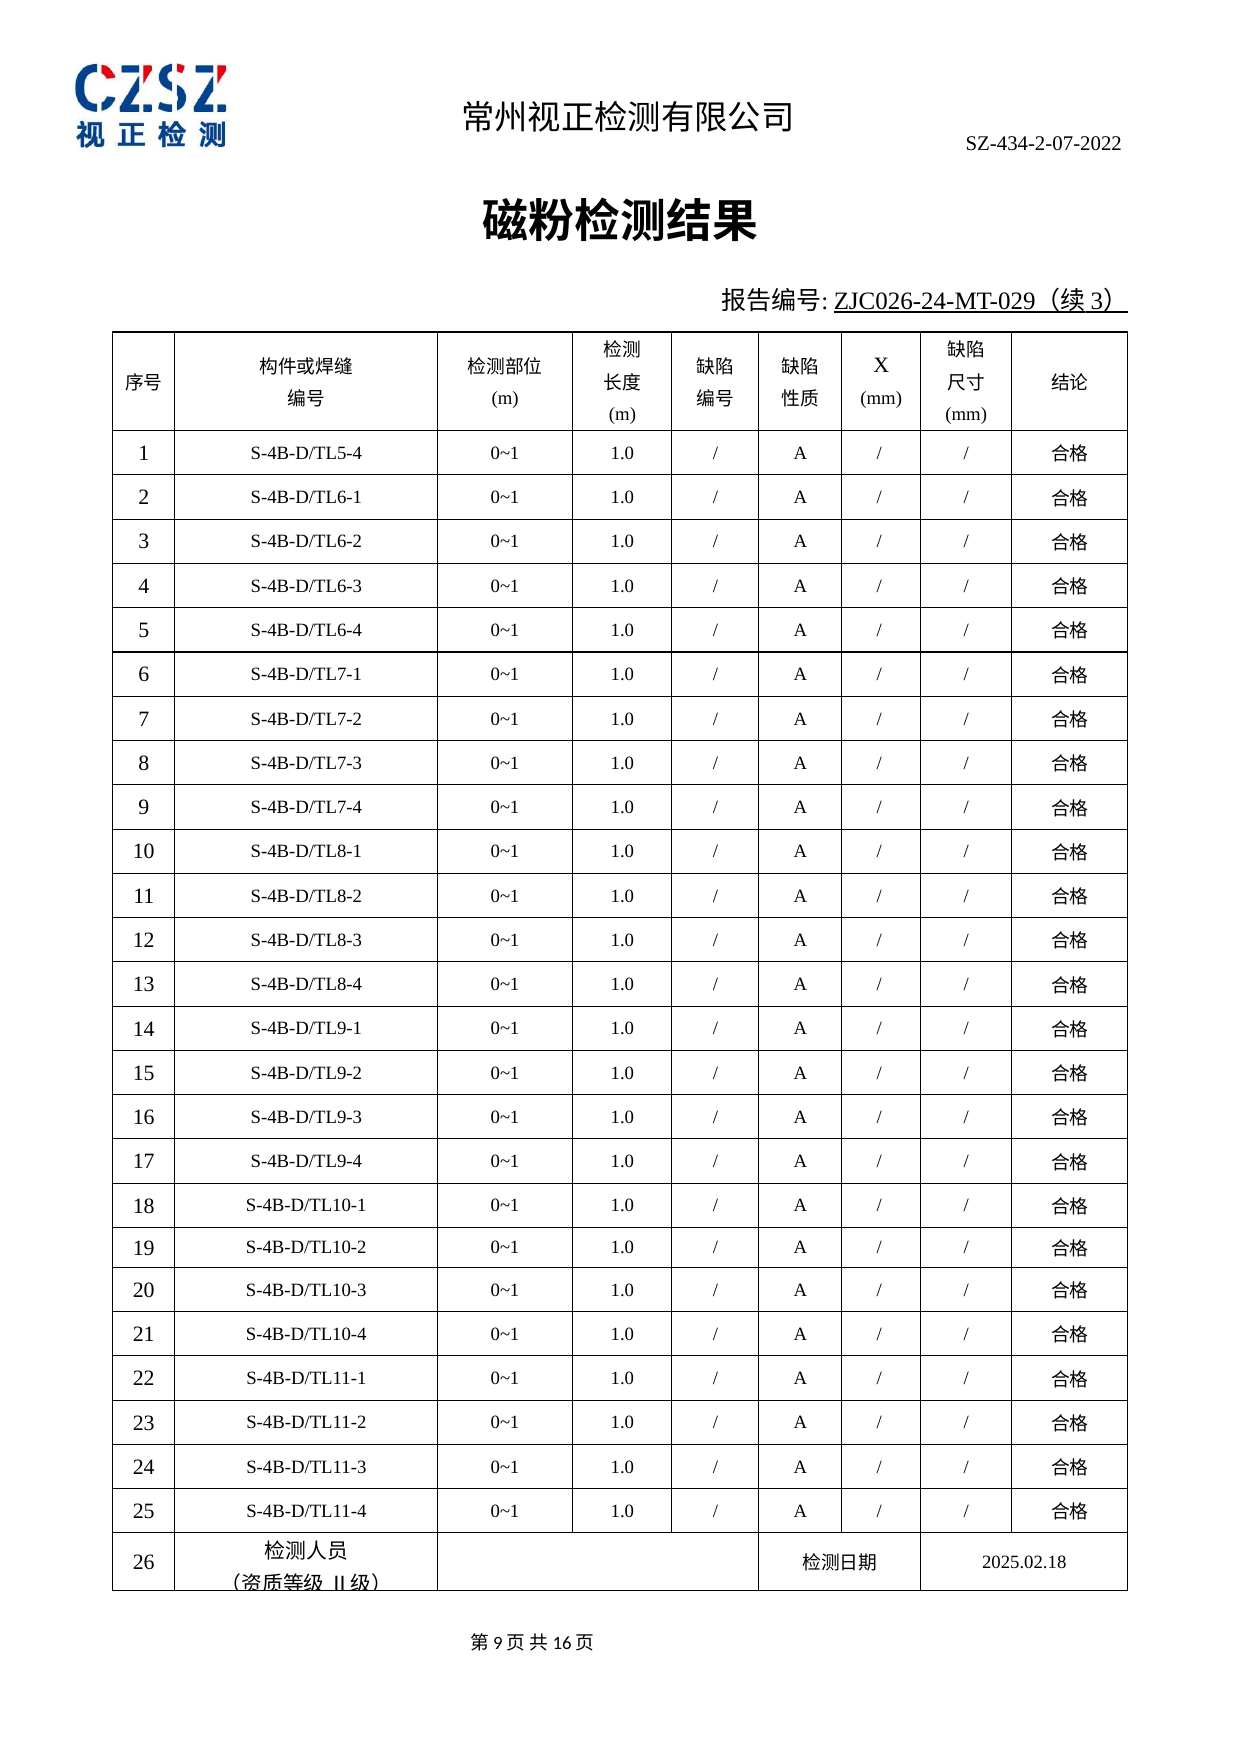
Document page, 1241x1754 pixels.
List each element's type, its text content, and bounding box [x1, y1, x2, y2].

table_cell 0~1 [438, 475, 572, 518]
table_cell S-4B-D/TL11-1 [175, 1356, 437, 1399]
table_cell 合格 [1012, 962, 1127, 1006]
table_cell / [921, 564, 1011, 607]
table_cell S-4B-D/TL8-1 [175, 830, 437, 873]
table_cell 10 [113, 830, 174, 873]
table_cell 合格 [1012, 1051, 1127, 1094]
table_cell 9 [113, 785, 174, 828]
table_cell S-4B-D/TL7-4 [175, 785, 437, 828]
table_cell A [759, 785, 841, 828]
table_cell / [842, 1228, 920, 1267]
table_cell 1.0 [573, 564, 671, 607]
table_cell / [672, 697, 758, 740]
table_cell S-4B-D/TL11-3 [175, 1445, 437, 1488]
table_cell 0~1 [438, 1268, 572, 1311]
table_cell / [672, 520, 758, 563]
table_cell / [672, 475, 758, 518]
table_cell 0~1 [438, 431, 572, 474]
table_cell 12 [113, 918, 174, 961]
table_cell / [842, 431, 920, 474]
table_cell / [921, 653, 1011, 696]
table_cell 0~1 [438, 1095, 572, 1138]
table_cell / [842, 608, 920, 651]
table_cell 1.0 [573, 520, 671, 563]
table_cell 19 [113, 1228, 174, 1267]
table_cell 1.0 [573, 1489, 671, 1532]
table_cell / [921, 1489, 1011, 1532]
table_cell A [759, 741, 841, 784]
table_cell S-4B-D/TL6-1 [175, 475, 437, 518]
table_cell 1.0 [573, 653, 671, 696]
table_cell 合格 [1012, 785, 1127, 828]
table_cell / [921, 918, 1011, 961]
table_cell 1.0 [573, 1007, 671, 1050]
table_cell / [672, 1228, 758, 1267]
table_cell A [759, 431, 841, 474]
table_cell / [842, 1312, 920, 1355]
table_cell 0~1 [438, 1445, 572, 1488]
table_cell 合格 [1012, 653, 1127, 696]
table_cell S-4B-D/TL11-2 [175, 1401, 437, 1444]
table_cell S-4B-D/TL11-4 [175, 1489, 437, 1532]
table_cell / [842, 741, 920, 784]
table_cell 4 [113, 564, 174, 607]
table_cell 3 [113, 520, 174, 563]
table_cell 1.0 [573, 1184, 671, 1227]
table_cell 14 [113, 1007, 174, 1050]
table_cell 合格 [1012, 830, 1127, 873]
table_cell S-4B-D/TL8-3 [175, 918, 437, 961]
table_cell S-4B-D/TL10-3 [175, 1268, 437, 1311]
table_cell 1 [113, 431, 174, 474]
table_cell A [759, 653, 841, 696]
table_cell / [921, 475, 1011, 518]
table_cell / [672, 1445, 758, 1488]
table_cell 1.0 [573, 1095, 671, 1138]
table_cell 合格 [1012, 1139, 1127, 1183]
table_cell / [921, 1445, 1011, 1488]
table_cell / [672, 1489, 758, 1532]
table_cell / [921, 520, 1011, 563]
table_cell / [921, 1095, 1011, 1138]
table_cell 合格 [1012, 1268, 1127, 1311]
table_cell A [759, 918, 841, 961]
table_header 构件或焊缝 编号 [175, 333, 437, 430]
table_cell A [759, 1401, 841, 1444]
table_cell S-4B-D/TL10-4 [175, 1312, 437, 1355]
table_cell / [921, 1312, 1011, 1355]
table_cell / [672, 918, 758, 961]
table_cell S-4B-D/TL5-4 [175, 431, 437, 474]
table_cell 11 [113, 874, 174, 917]
table_cell A [759, 962, 841, 1006]
text 磁粉检测结果 [112, 169, 1128, 266]
table_cell 0~1 [438, 1184, 572, 1227]
table_cell / [672, 1356, 758, 1399]
table_cell 1.0 [573, 1139, 671, 1183]
table_cell 1.0 [573, 1051, 671, 1094]
table_cell 合格 [1012, 874, 1127, 917]
table_cell 0~1 [438, 1228, 572, 1267]
table_cell / [672, 1051, 758, 1094]
table_cell 0~1 [438, 653, 572, 696]
table_header 缺陷 尺寸 (mm) [921, 333, 1011, 430]
table_cell 合格 [1012, 608, 1127, 651]
table_cell 16 [113, 1095, 174, 1138]
table_cell / [842, 1051, 920, 1094]
table_cell / [921, 1356, 1011, 1399]
table_cell / [672, 653, 758, 696]
table_cell 0~1 [438, 1312, 572, 1355]
table_cell A [759, 1007, 841, 1050]
table_cell / [842, 962, 920, 1006]
table_cell 6 [113, 653, 174, 696]
table_cell 合格 [1012, 520, 1127, 563]
table_cell 1.0 [573, 475, 671, 518]
table_cell / [842, 1356, 920, 1399]
table_header 缺陷 性质 [759, 333, 841, 430]
table_cell / [672, 431, 758, 474]
table_cell 0~1 [438, 608, 572, 651]
table_cell 合格 [1012, 741, 1127, 784]
table_cell 1.0 [573, 741, 671, 784]
table_cell / [921, 1051, 1011, 1094]
table_cell A [759, 1051, 841, 1094]
table_cell 0~1 [438, 830, 572, 873]
table_cell 0~1 [438, 1007, 572, 1050]
table_cell / [921, 1401, 1011, 1444]
table_cell / [921, 1268, 1011, 1311]
table_header X (mm) [842, 333, 920, 430]
table_cell A [759, 608, 841, 651]
table_cell / [842, 1184, 920, 1227]
table_cell / [672, 564, 758, 607]
table_header 序号 [113, 333, 174, 430]
table_cell 25 [113, 1489, 174, 1532]
table_cell S-4B-D/TL10-2 [175, 1228, 437, 1267]
table_cell / [672, 1268, 758, 1311]
table_cell A [759, 1184, 841, 1227]
table_cell 合格 [1012, 697, 1127, 740]
table_cell A [759, 1095, 841, 1138]
table_header 检测 长度 (m) [573, 333, 671, 430]
table_cell S-4B-D/TL7-1 [175, 653, 437, 696]
table_cell 0~1 [438, 1051, 572, 1094]
table_header 检测部位 (m) [438, 333, 572, 430]
table_cell 15 [113, 1051, 174, 1094]
table_cell 1.0 [573, 1401, 671, 1444]
table_cell A [759, 697, 841, 740]
table_cell A [759, 564, 841, 607]
table_cell S-4B-D/TL10-1 [175, 1184, 437, 1227]
table_cell S-4B-D/TL9-1 [175, 1007, 437, 1050]
table_cell / [921, 608, 1011, 651]
table_cell / [842, 653, 920, 696]
table_cell S-4B-D/TL8-4 [175, 962, 437, 1006]
table_cell 0~1 [438, 785, 572, 828]
table_cell 合格 [1012, 1228, 1127, 1267]
table_cell A [759, 1445, 841, 1488]
table_cell 1.0 [573, 1268, 671, 1311]
table_cell / [921, 830, 1011, 873]
text 报告编号: ZJC026-24-MT-029（续3） [112, 266, 1128, 331]
table_cell / [672, 1401, 758, 1444]
table_cell 0~1 [438, 918, 572, 961]
table_cell S-4B-D/TL8-2 [175, 874, 437, 917]
table_cell / [921, 1184, 1011, 1227]
table_cell A [759, 1489, 841, 1532]
table_cell 0~1 [438, 1489, 572, 1532]
table_cell / [921, 874, 1011, 917]
table_cell / [921, 741, 1011, 784]
table_cell 1.0 [573, 785, 671, 828]
table_cell 检测日期 [759, 1533, 920, 1589]
table_cell 1.0 [573, 608, 671, 651]
table_cell / [842, 1095, 920, 1138]
table_cell / [921, 962, 1011, 1006]
table_cell 7 [113, 697, 174, 740]
table_cell A [759, 874, 841, 917]
table_cell / [842, 1139, 920, 1183]
table_cell A [759, 1268, 841, 1311]
table_cell 检测人员 （资质等级 Ⅱ级） [175, 1533, 437, 1589]
table_cell S-4B-D/TL9-2 [175, 1051, 437, 1094]
table_cell / [921, 697, 1011, 740]
table_cell A [759, 1356, 841, 1399]
table_cell / [842, 1445, 920, 1488]
table_cell / [842, 1268, 920, 1311]
table_cell S-4B-D/TL6-4 [175, 608, 437, 651]
table_cell / [842, 697, 920, 740]
table_cell / [672, 962, 758, 1006]
table_cell 21 [113, 1312, 174, 1355]
table_cell 1.0 [573, 962, 671, 1006]
table_cell 0~1 [438, 564, 572, 607]
table_cell 0~1 [438, 1401, 572, 1444]
table_cell 13 [113, 962, 174, 1006]
table_cell 合格 [1012, 1095, 1127, 1138]
table_cell S-4B-D/TL6-2 [175, 520, 437, 563]
table_cell / [672, 1007, 758, 1050]
table_cell / [921, 1228, 1011, 1267]
table_cell 1.0 [573, 830, 671, 873]
table_cell A [759, 475, 841, 518]
table_cell 1.0 [573, 697, 671, 740]
table_header 结论 [1012, 333, 1127, 430]
table_cell 合格 [1012, 475, 1127, 518]
table_cell 合格 [1012, 918, 1127, 961]
table_cell S-4B-D/TL7-3 [175, 741, 437, 784]
table_cell 合格 [1012, 564, 1127, 607]
table_cell 合格 [1012, 1489, 1127, 1532]
table_cell 23 [113, 1401, 174, 1444]
table_cell 合格 [1012, 431, 1127, 474]
table_cell 0~1 [438, 874, 572, 917]
table_cell / [842, 1007, 920, 1050]
table_cell 1.0 [573, 431, 671, 474]
table_cell A [759, 1228, 841, 1267]
table_cell / [672, 608, 758, 651]
table_cell S-4B-D/TL9-4 [175, 1139, 437, 1183]
table_cell 1.0 [573, 874, 671, 917]
table_cell 0~1 [438, 697, 572, 740]
table_cell / [672, 1095, 758, 1138]
table_cell A [759, 1139, 841, 1183]
table_cell 0~1 [438, 1139, 572, 1183]
table_cell 合格 [1012, 1007, 1127, 1050]
table_cell 1.0 [573, 1445, 671, 1488]
table_cell 合格 [1012, 1401, 1127, 1444]
table_cell 2025.02.18 [921, 1533, 1127, 1589]
table_cell 合格 [1012, 1445, 1127, 1488]
table_cell 合格 [1012, 1356, 1127, 1399]
table_cell / [672, 785, 758, 828]
table_cell / [672, 1184, 758, 1227]
table_cell 0~1 [438, 741, 572, 784]
table_cell 0~1 [438, 1356, 572, 1399]
table_cell S-4B-D/TL6-3 [175, 564, 437, 607]
table_cell A [759, 1312, 841, 1355]
table_cell 26 [113, 1533, 174, 1589]
table_cell 合格 [1012, 1184, 1127, 1227]
table_cell / [921, 1007, 1011, 1050]
table_cell 1.0 [573, 1228, 671, 1267]
table_cell / [842, 918, 920, 961]
table_cell 18 [113, 1184, 174, 1227]
table_cell 20 [113, 1268, 174, 1311]
table_cell 8 [113, 741, 174, 784]
table_cell / [672, 830, 758, 873]
table_cell / [921, 1139, 1011, 1183]
table_cell / [842, 785, 920, 828]
table_cell / [672, 874, 758, 917]
picture [66, 51, 234, 153]
table_header 缺陷 编号 [672, 333, 758, 430]
table_cell 1.0 [573, 1312, 671, 1355]
table_cell / [842, 1489, 920, 1532]
table_cell 1.0 [573, 918, 671, 961]
table_cell / [842, 475, 920, 518]
table_cell S-4B-D/TL9-3 [175, 1095, 437, 1138]
table_cell / [672, 1312, 758, 1355]
table_cell 合格 [1012, 1312, 1127, 1355]
table_cell 2 [113, 475, 174, 518]
table_cell [438, 1533, 758, 1589]
table_cell / [672, 1139, 758, 1183]
table_cell / [842, 830, 920, 873]
table_cell / [921, 431, 1011, 474]
table_cell / [842, 564, 920, 607]
table_cell / [842, 874, 920, 917]
table_cell / [672, 741, 758, 784]
table_cell 0~1 [438, 962, 572, 1006]
table_cell 24 [113, 1445, 174, 1488]
table_cell / [842, 1401, 920, 1444]
table_cell / [842, 520, 920, 563]
table_cell 1.0 [573, 1356, 671, 1399]
table_cell A [759, 520, 841, 563]
table_cell S-4B-D/TL7-2 [175, 697, 437, 740]
table_cell 17 [113, 1139, 174, 1183]
table_cell A [759, 830, 841, 873]
table_cell / [921, 785, 1011, 828]
table_cell 22 [113, 1356, 174, 1399]
table_cell 0~1 [438, 520, 572, 563]
table_cell 5 [113, 608, 174, 651]
